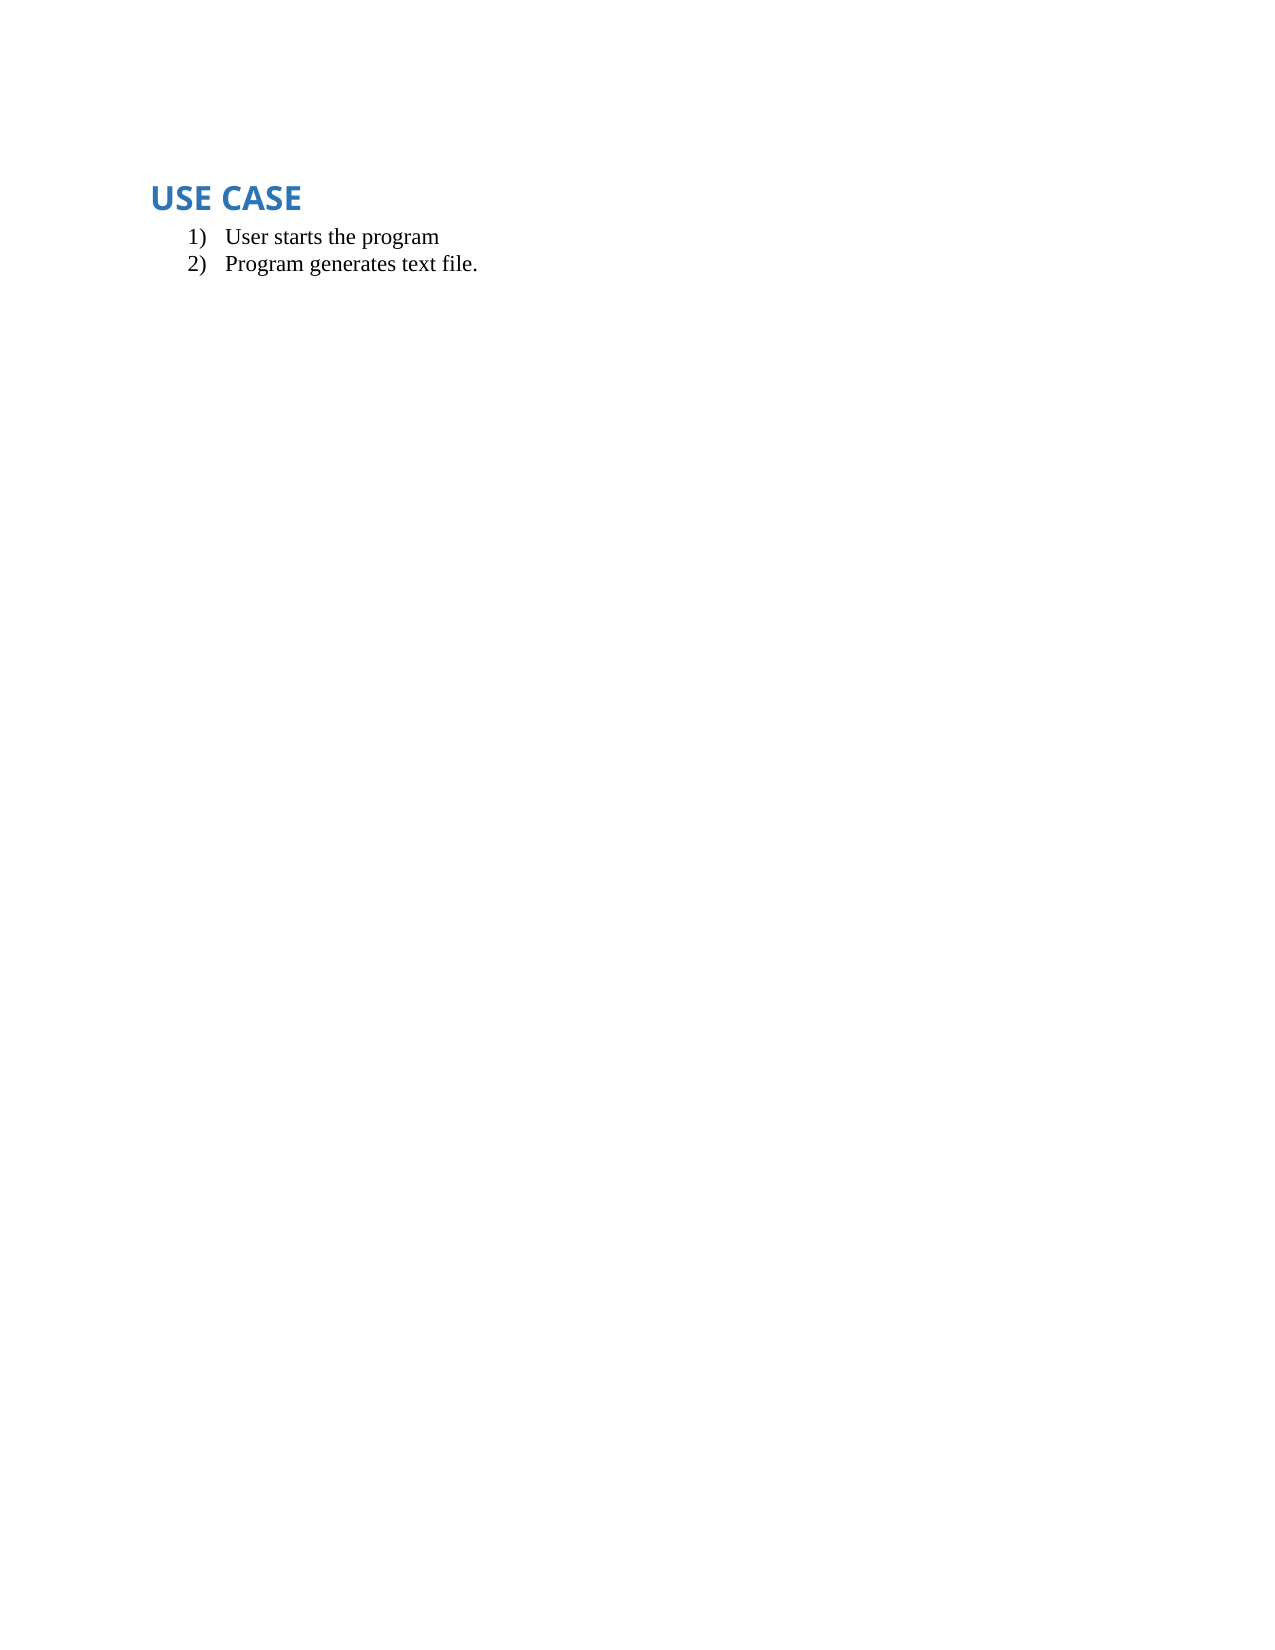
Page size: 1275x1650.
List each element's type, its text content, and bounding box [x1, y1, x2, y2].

list Program generates text file. [187, 250, 1125, 277]
subtitle USE CASE [150, 175, 1125, 220]
list User starts the program [187, 223, 1125, 250]
